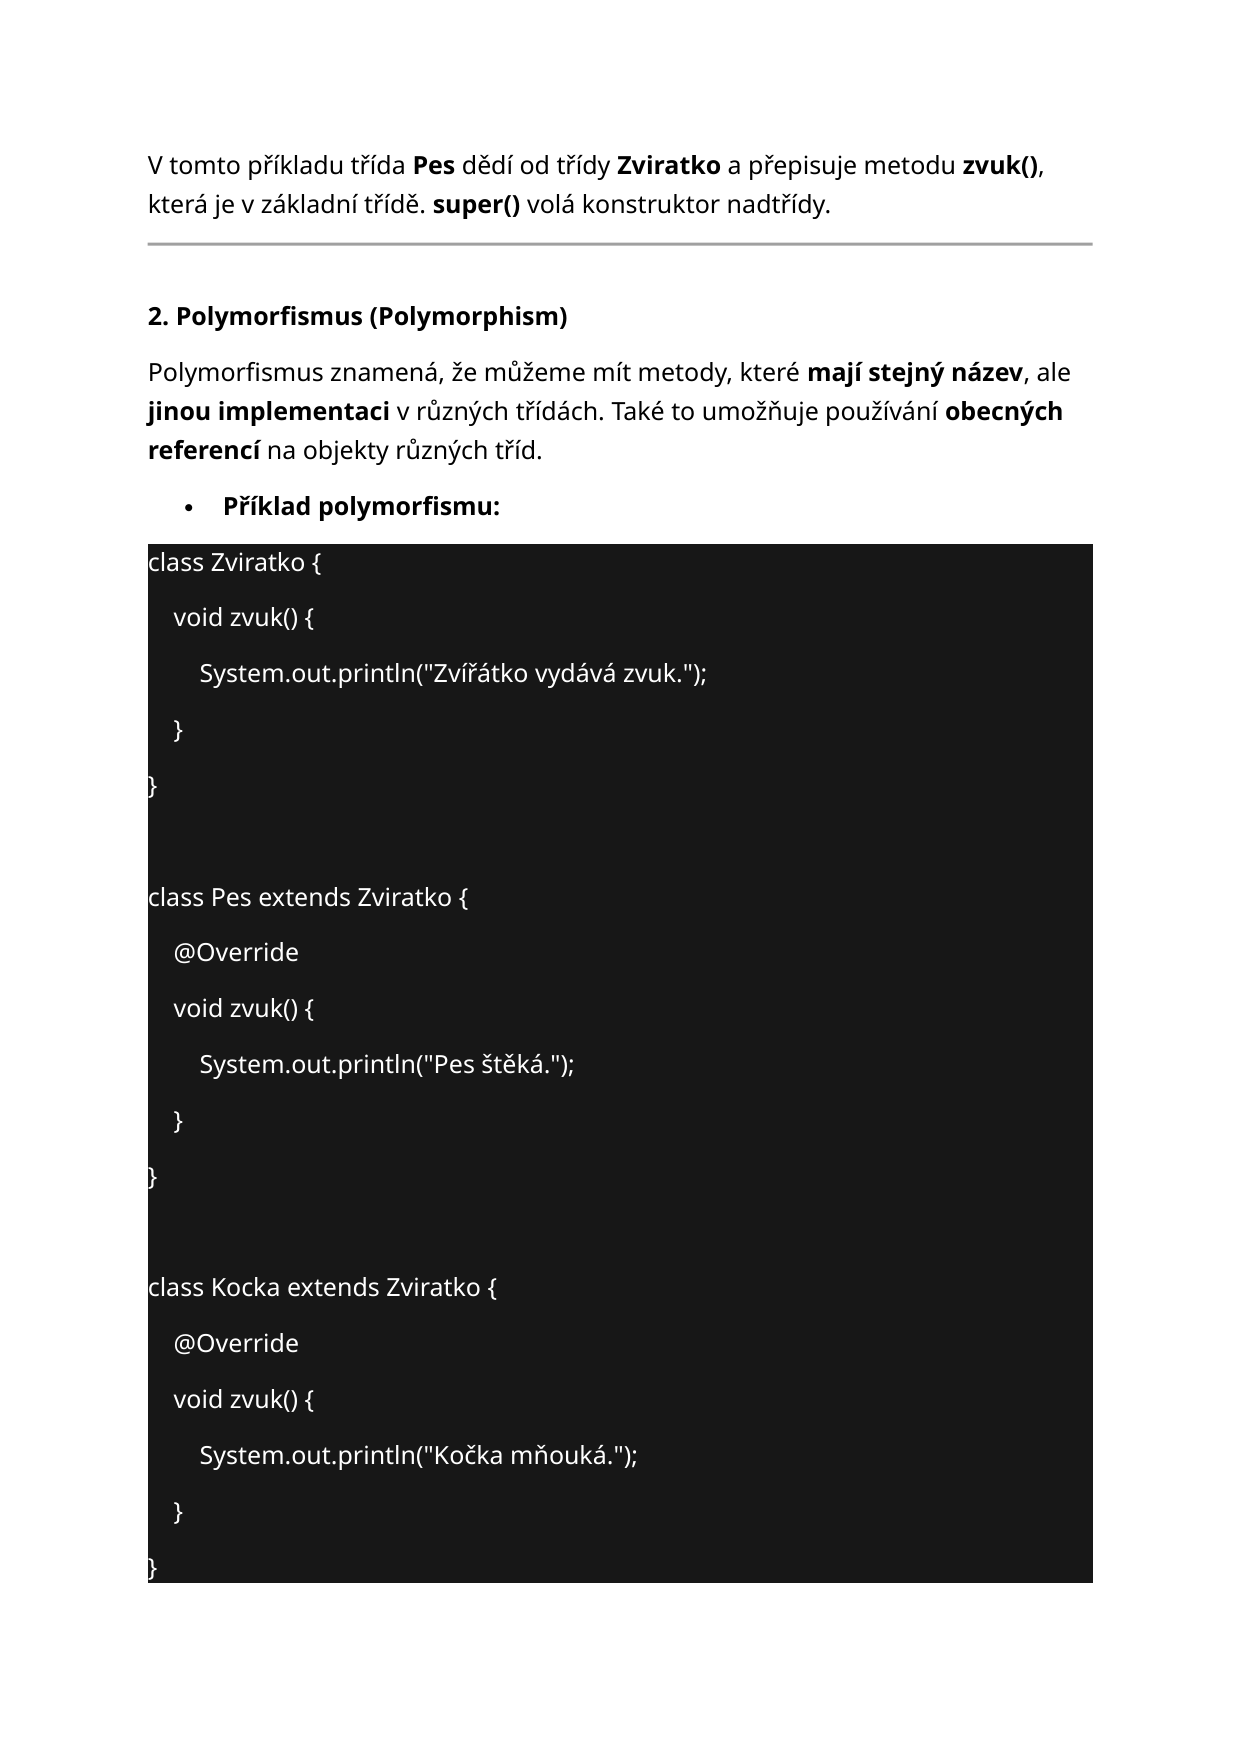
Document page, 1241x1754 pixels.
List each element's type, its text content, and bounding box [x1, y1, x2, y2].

text @Override [148, 935, 1093, 969]
text void zvuk() { [148, 991, 1093, 1025]
text class Zviratko { [148, 544, 1093, 578]
text @Override [148, 1326, 1093, 1360]
text 2. Polymorfismus (Polymorphism) [148, 298, 1093, 332]
list Příklad polymorfismu: [185, 488, 1093, 522]
text void zvuk() { [148, 1382, 1093, 1416]
text System.out.println("Kočka mňouká."); [148, 1438, 1093, 1472]
text System.out.println("Zvířátko vydává zvuk."); [148, 656, 1093, 690]
text Polymorfismus znamená, že můžeme mít metody, které mají stejný název, ale jinou implementaci v různých třídách. Také to umožňuje používání obecných referencí na objekty různých tříd. [148, 354, 1093, 467]
text } [148, 712, 1093, 746]
text } [148, 1158, 1093, 1192]
text void zvuk() { [148, 600, 1093, 634]
text class Pes extends Zviratko { [148, 879, 1093, 913]
text V tomto příkladu třída Pes dědí od třídy Zviratko a přepisuje metodu zvuk(), která je v základní třídě. super() volá konstruktor nadtřídy. [148, 148, 1093, 221]
text } [148, 1493, 1093, 1527]
text System.out.println("Pes štěká."); [148, 1047, 1093, 1081]
text } [148, 1103, 1093, 1137]
text } [148, 1549, 1093, 1583]
text } [148, 768, 1093, 802]
text class Kocka extends Zviratko { [148, 1270, 1093, 1304]
